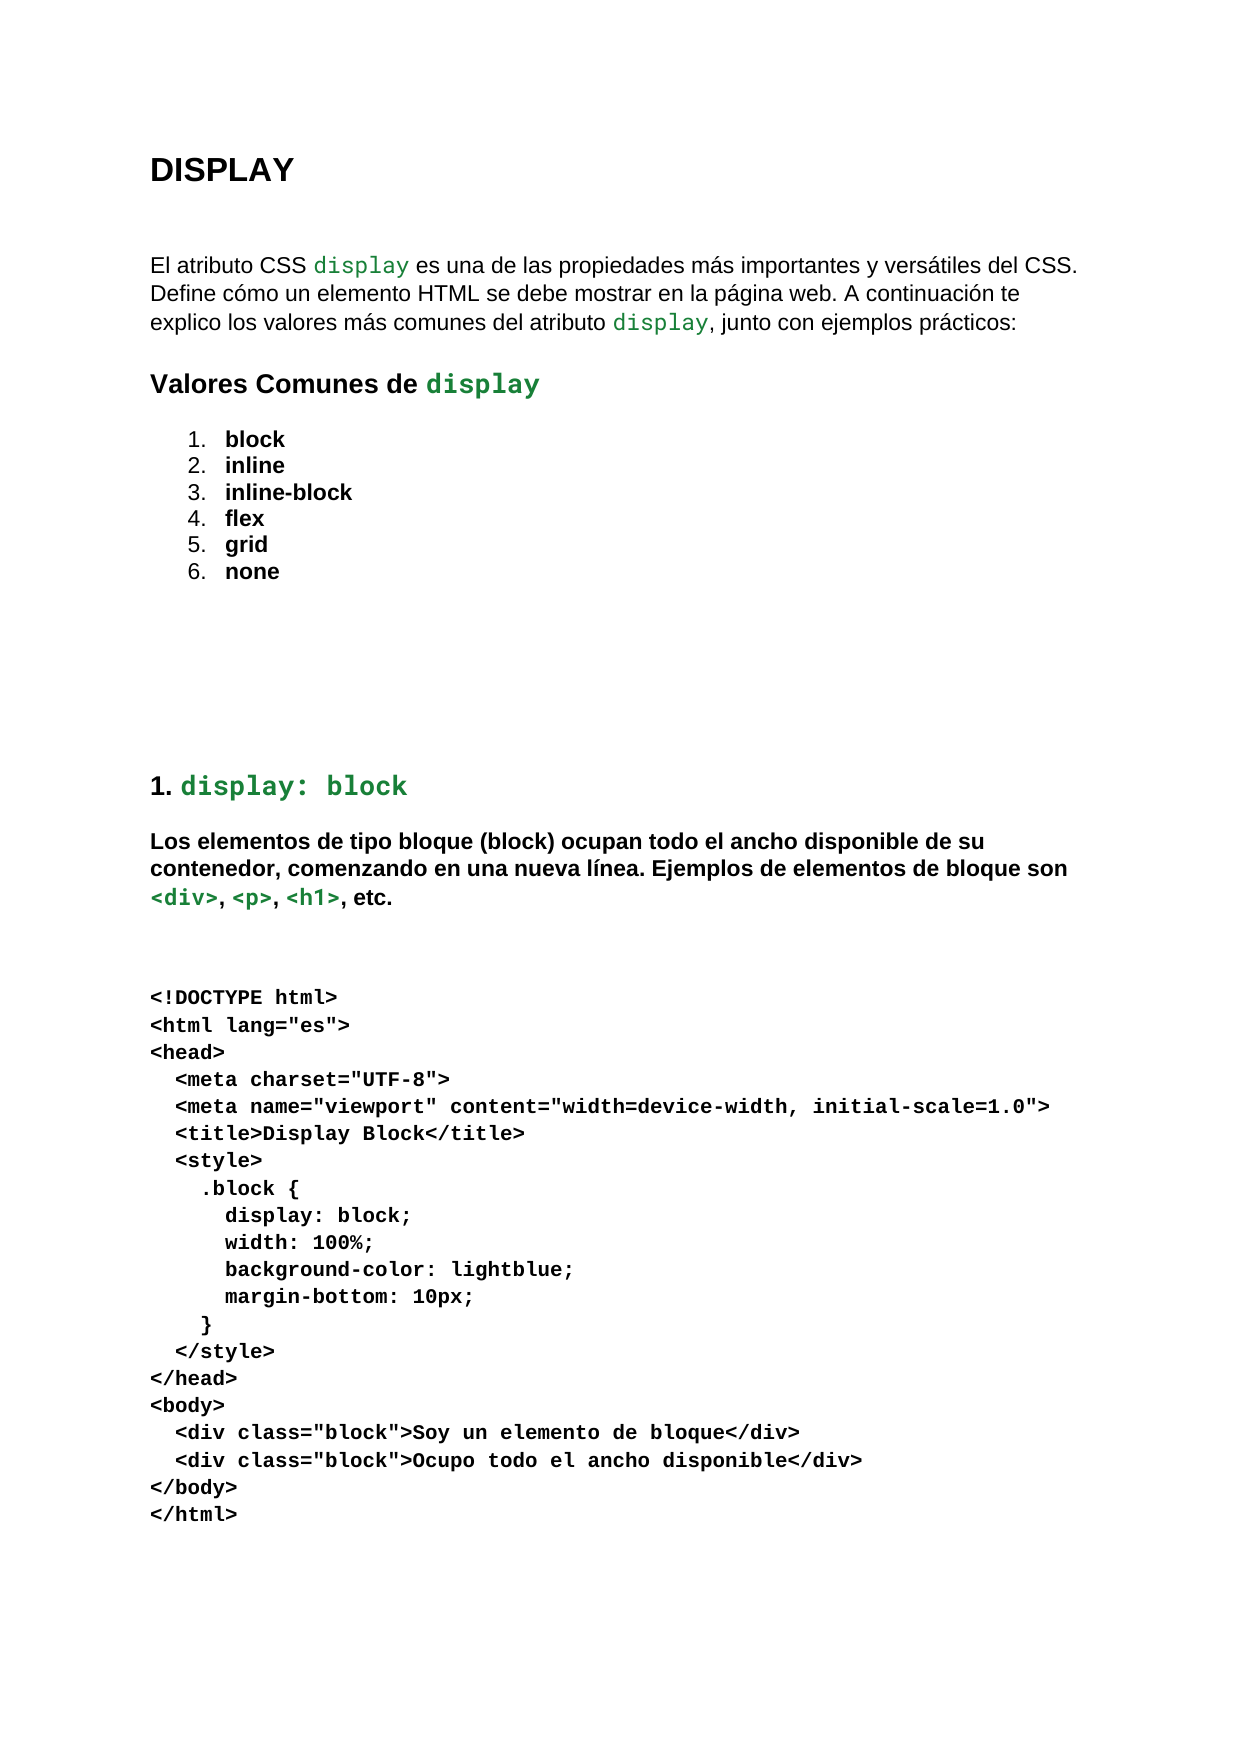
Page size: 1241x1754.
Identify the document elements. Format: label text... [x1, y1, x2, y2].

text </body> [150, 1477, 1090, 1500]
text <div class="block">Soy un elemento de bloque</div> [150, 1422, 1090, 1446]
list flex [187, 505, 1090, 531]
text <!DOCTYPE html> [150, 987, 1090, 1011]
text display: block; [150, 1205, 1090, 1228]
text <meta name="viewport" content="width=device-width, initial-scale=1.0"> [150, 1096, 1090, 1120]
text DISPLAY [150, 150, 1090, 188]
list grid [187, 531, 1090, 558]
text <body> [150, 1395, 1090, 1419]
text <div class="block">Ocupo todo el ancho disponible</div> [150, 1449, 1090, 1473]
text .block { [150, 1178, 1090, 1201]
text </html> [150, 1504, 1090, 1528]
list inline-block [187, 479, 1090, 505]
text </head> [150, 1368, 1090, 1392]
text <style> [150, 1151, 1090, 1174]
text <head> [150, 1042, 1090, 1065]
text <title>Display Block</title> [150, 1123, 1090, 1147]
text Los elementos de tipo bloque (block) ocupan todo el ancho disponible de su contenedor, comenzando en una nueva línea. Ejemplos de elementos de bloque son <div>, <p>, <h1>, etc. [150, 828, 1090, 911]
text <html lang="es"> [150, 1014, 1090, 1038]
text width: 100%; [150, 1232, 1090, 1256]
list inline [187, 452, 1090, 479]
text } [150, 1314, 1090, 1337]
subtitle Valores Comunes de display [150, 365, 1090, 401]
text El atributo CSS display es una de las propiedades más importantes y versátiles del CSS. Define cómo un elemento HTML se debe mostrar en la página web. A continuación te explico los valores más comunes del atributo display, junto con ejemplos prácticos: [150, 249, 1090, 336]
text margin-bottom: 10px; [150, 1286, 1090, 1310]
text </style> [150, 1341, 1090, 1364]
list none [187, 558, 1090, 584]
subtitle 1. display: block [150, 767, 1090, 803]
list block [187, 426, 1090, 452]
text <meta charset="UTF-8"> [150, 1069, 1090, 1093]
text background-color: lightblue; [150, 1259, 1090, 1283]
